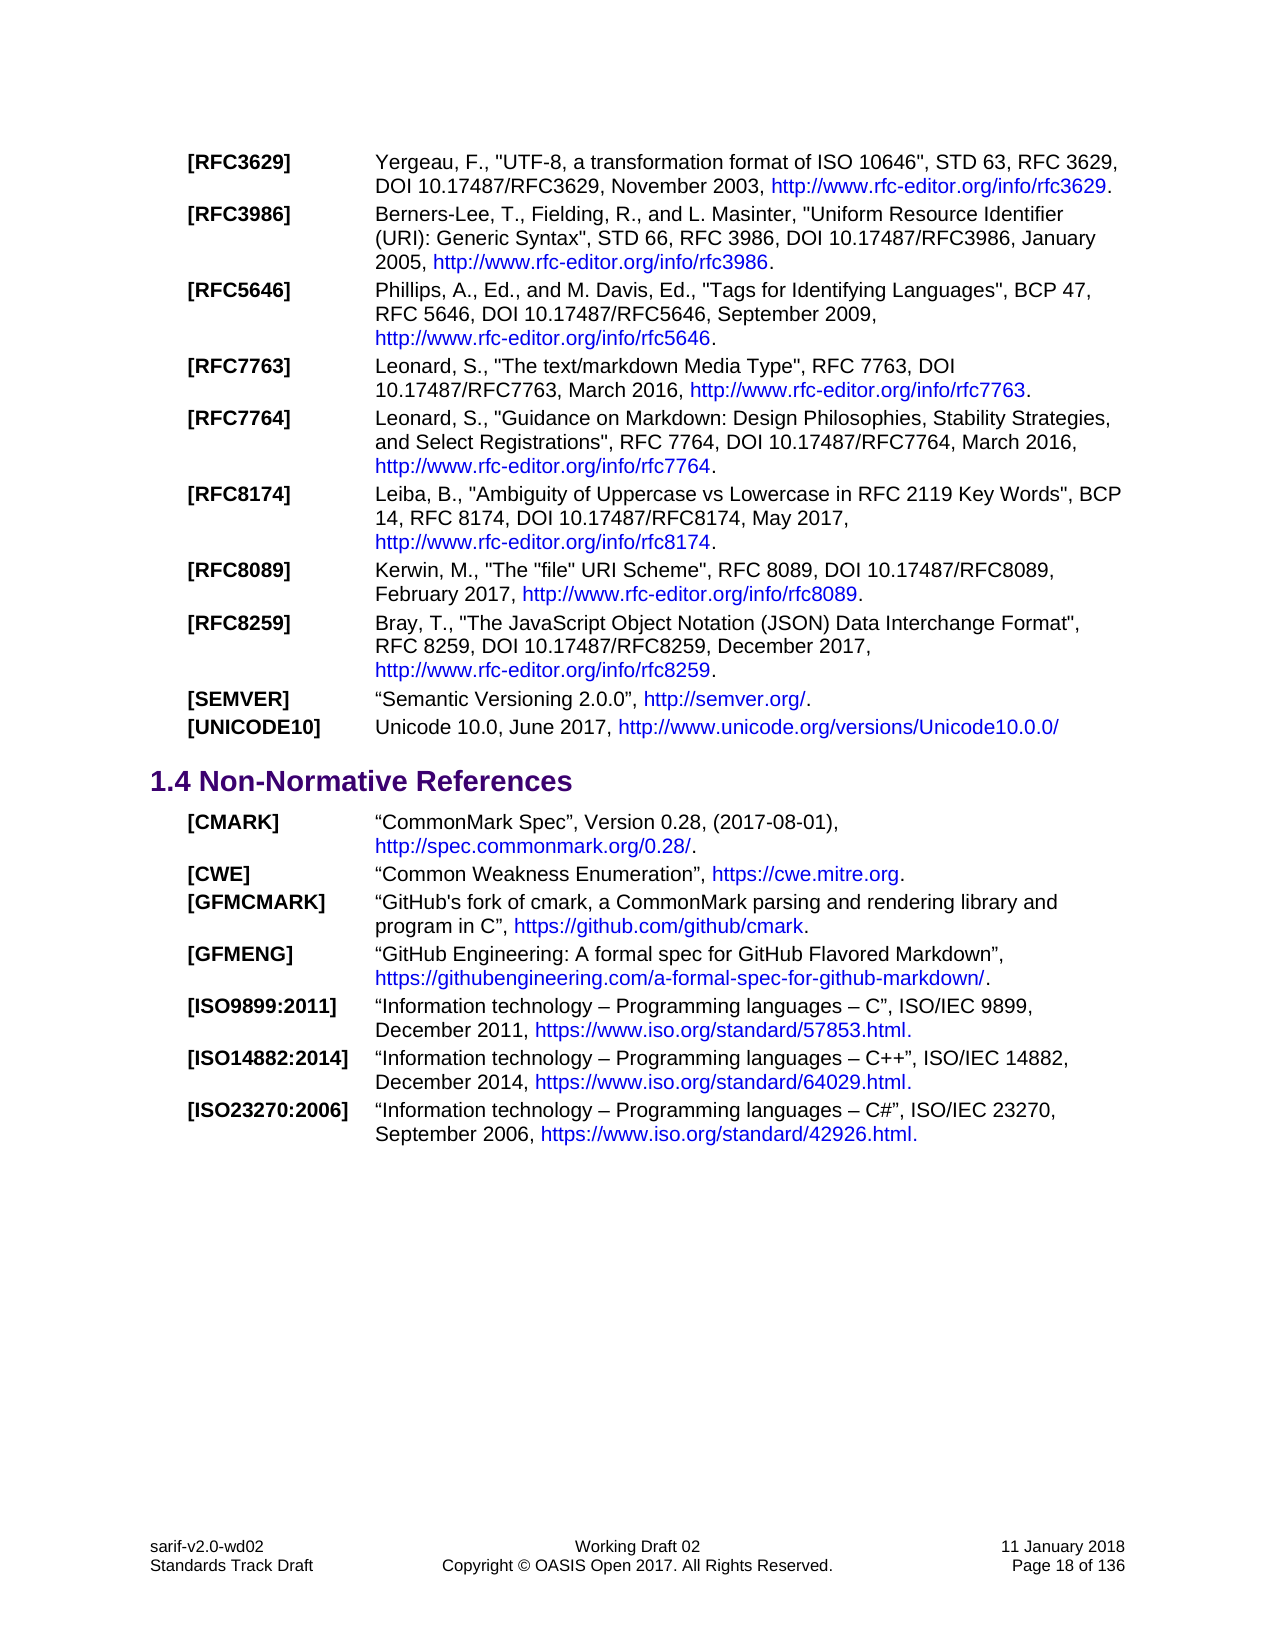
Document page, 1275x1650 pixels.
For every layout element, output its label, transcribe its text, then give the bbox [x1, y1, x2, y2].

text [GFMCMARK] “GitHub's fork of cmark, a CommonMark parsing and rendering library and program in C”, https://github.com/github/cmark. [187, 890, 1125, 938]
text [RFC7763] Leonard, S., "The text/markdown Media Type", RFC 7763, DOI 10.17487/RFC7763, March 2016, http://www.rfc-editor.org/info/rfc7763. [187, 354, 1125, 402]
text [CWE] “Common Weakness Enumeration”, https://cwe.mitre.org. [187, 862, 1125, 886]
text [RFC3629] Yergeau, F., "UTF-8, a transformation format of ISO 10646", STD 63, RFC 3629, DOI 10.17487/RFC3629, November 2003, http://www.rfc-editor.org/info/rfc3629. [187, 150, 1125, 198]
text [ISO23270:2006] “Information technology – Programming languages – C#”, ISO/IEC 23270, September 2006, https://www.iso.org/standard/42926.html. [187, 1098, 1125, 1146]
text [CMARK] “CommonMark Spec”, Version 0.28, (2017-08-01), http://spec.commonmark.org/0.28/. [187, 809, 1125, 857]
text [RFC8174] Leiba, B., "Ambiguity of Uppercase vs Lowercase in RFC 2119 Key Words", BCP 14, RFC 8174, DOI 10.17487/RFC8174, May 2017, http://www.rfc-editor.org/info/rfc8174. [187, 482, 1125, 554]
text [ISO9899:2011] “Information technology – Programming languages – C”, ISO/IEC 9899, December 2011, https://www.iso.org/standard/57853.html. [187, 994, 1125, 1042]
text [RFC8089] Kerwin, M., "The "file" URI Scheme", RFC 8089, DOI 10.17487/RFC8089, February 2017, http://www.rfc-editor.org/info/rfc8089. [187, 558, 1125, 606]
text [UNICODE10] Unicode 10.0, June 2017, http://www.unicode.org/versions/Unicode10.0.0/ [187, 714, 1125, 738]
subtitle Non-Normative References [150, 763, 1125, 797]
text [ISO14882:2014] “Information technology – Programming languages – C++”, ISO/IEC 14882, December 2014, https://www.iso.org/standard/64029.html. [187, 1046, 1125, 1094]
text [RFC5646] Phillips, A., Ed., and M. Davis, Ed., "Tags for Identifying Languages", BCP 47, RFC 5646, DOI 10.17487/RFC5646, September 2009, http://www.rfc-editor.org/info/rfc5646. [187, 278, 1125, 350]
text [RFC3986] Berners-Lee, T., Fielding, R., and L. Masinter, "Uniform Resource Identifier (URI): Generic Syntax", STD 66, RFC 3986, DOI 10.17487/RFC3986, January 2005, http://www.rfc-editor.org/info/rfc3986. [187, 202, 1125, 274]
text [SEMVER] “Semantic Versioning 2.0.0”, http://semver.org/. [187, 686, 1125, 710]
text [GFMENG] “GitHub Engineering: A formal spec for GitHub Flavored Markdown”, https://githubengineering.com/a-formal-spec-for-github-markdown/. [187, 942, 1125, 990]
text [RFC8259] Bray, T., "The JavaScript Object Notation (JSON) Data Interchange Format", RFC 8259, DOI 10.17487/RFC8259, December 2017, http://www.rfc-editor.org/info/rfc8259. [187, 610, 1125, 682]
text [RFC7764] Leonard, S., "Guidance on Markdown: Design Philosophies, Stability Strategies, and Select Registrations", RFC 7764, DOI 10.17487/RFC7764, March 2016, http://www.rfc-editor.org/info/rfc7764. [187, 406, 1125, 478]
